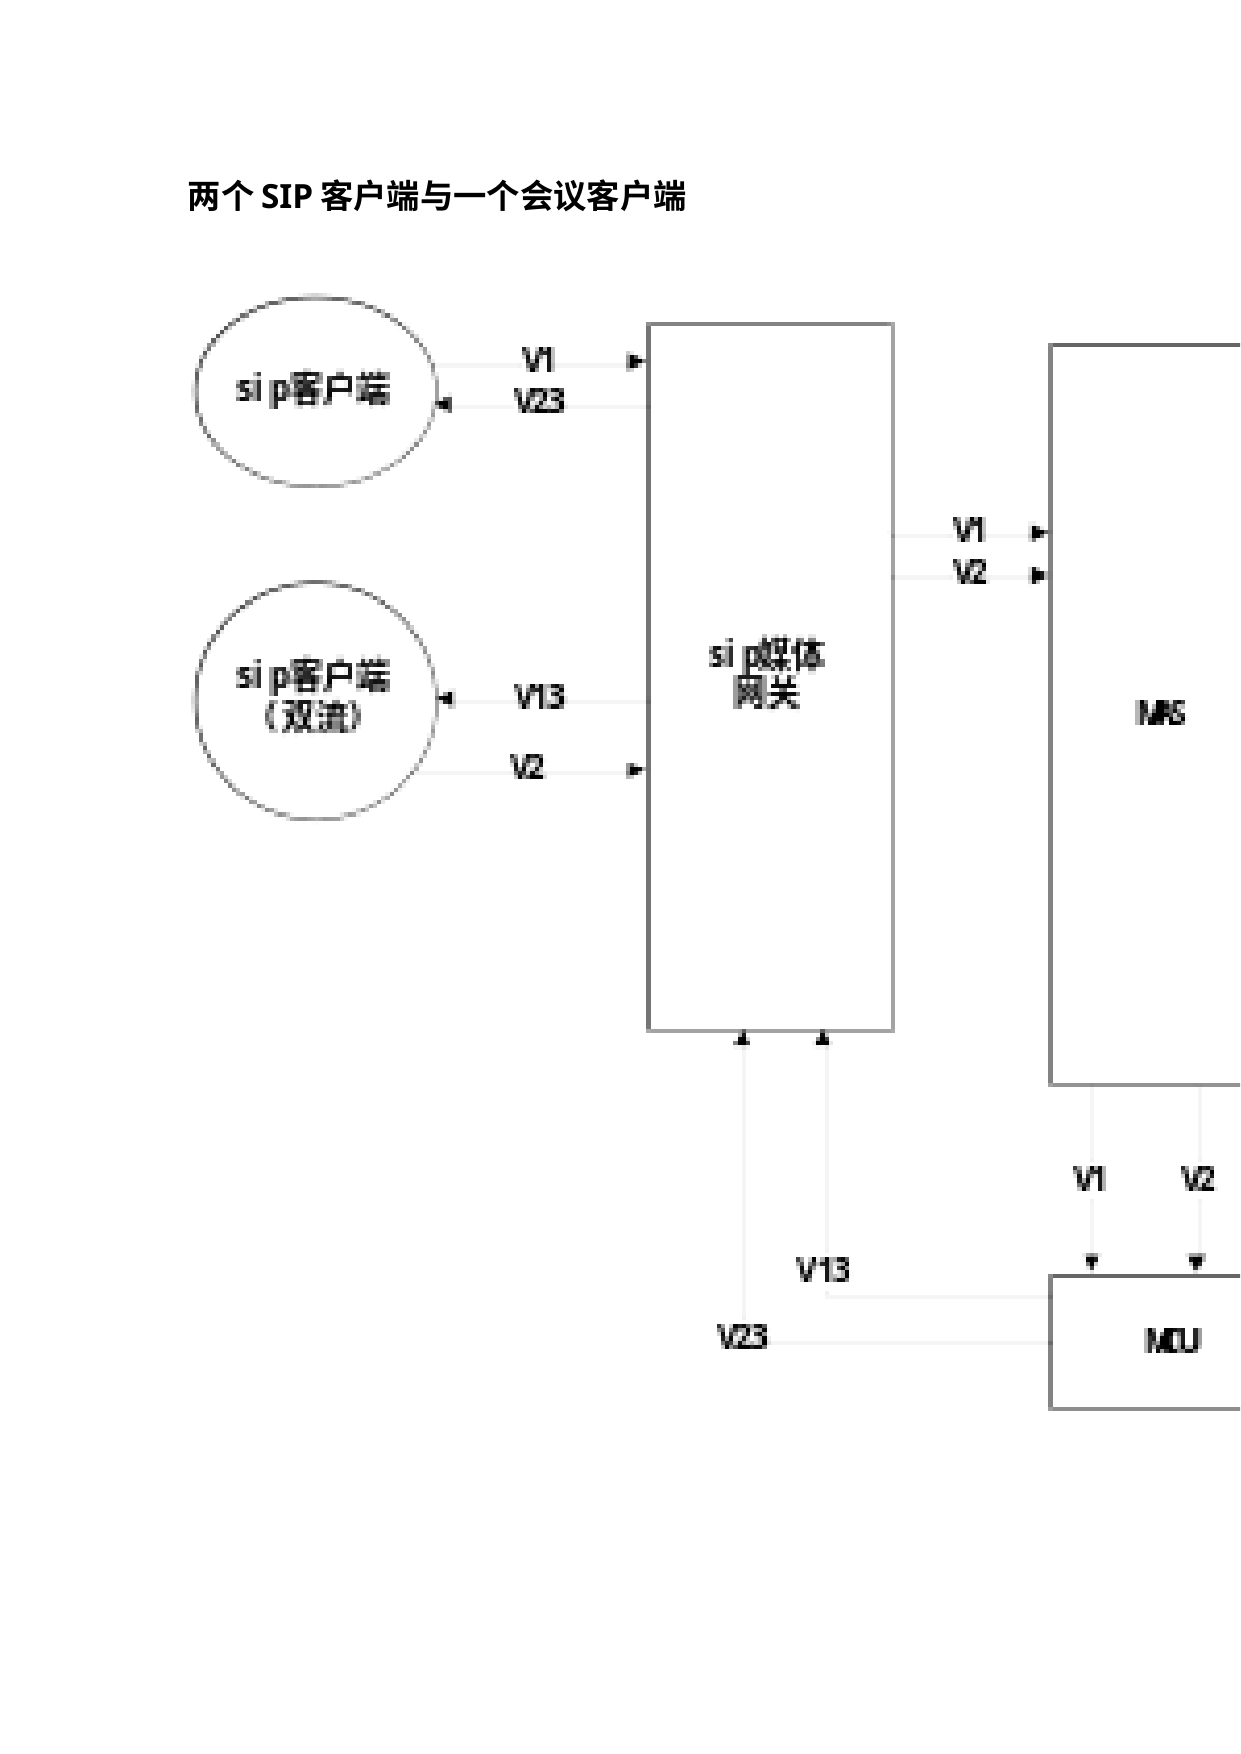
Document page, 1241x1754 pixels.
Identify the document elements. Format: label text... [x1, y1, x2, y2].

subtitle 两个SIP客户端与一个会议客户端 [187, 162, 1053, 227]
